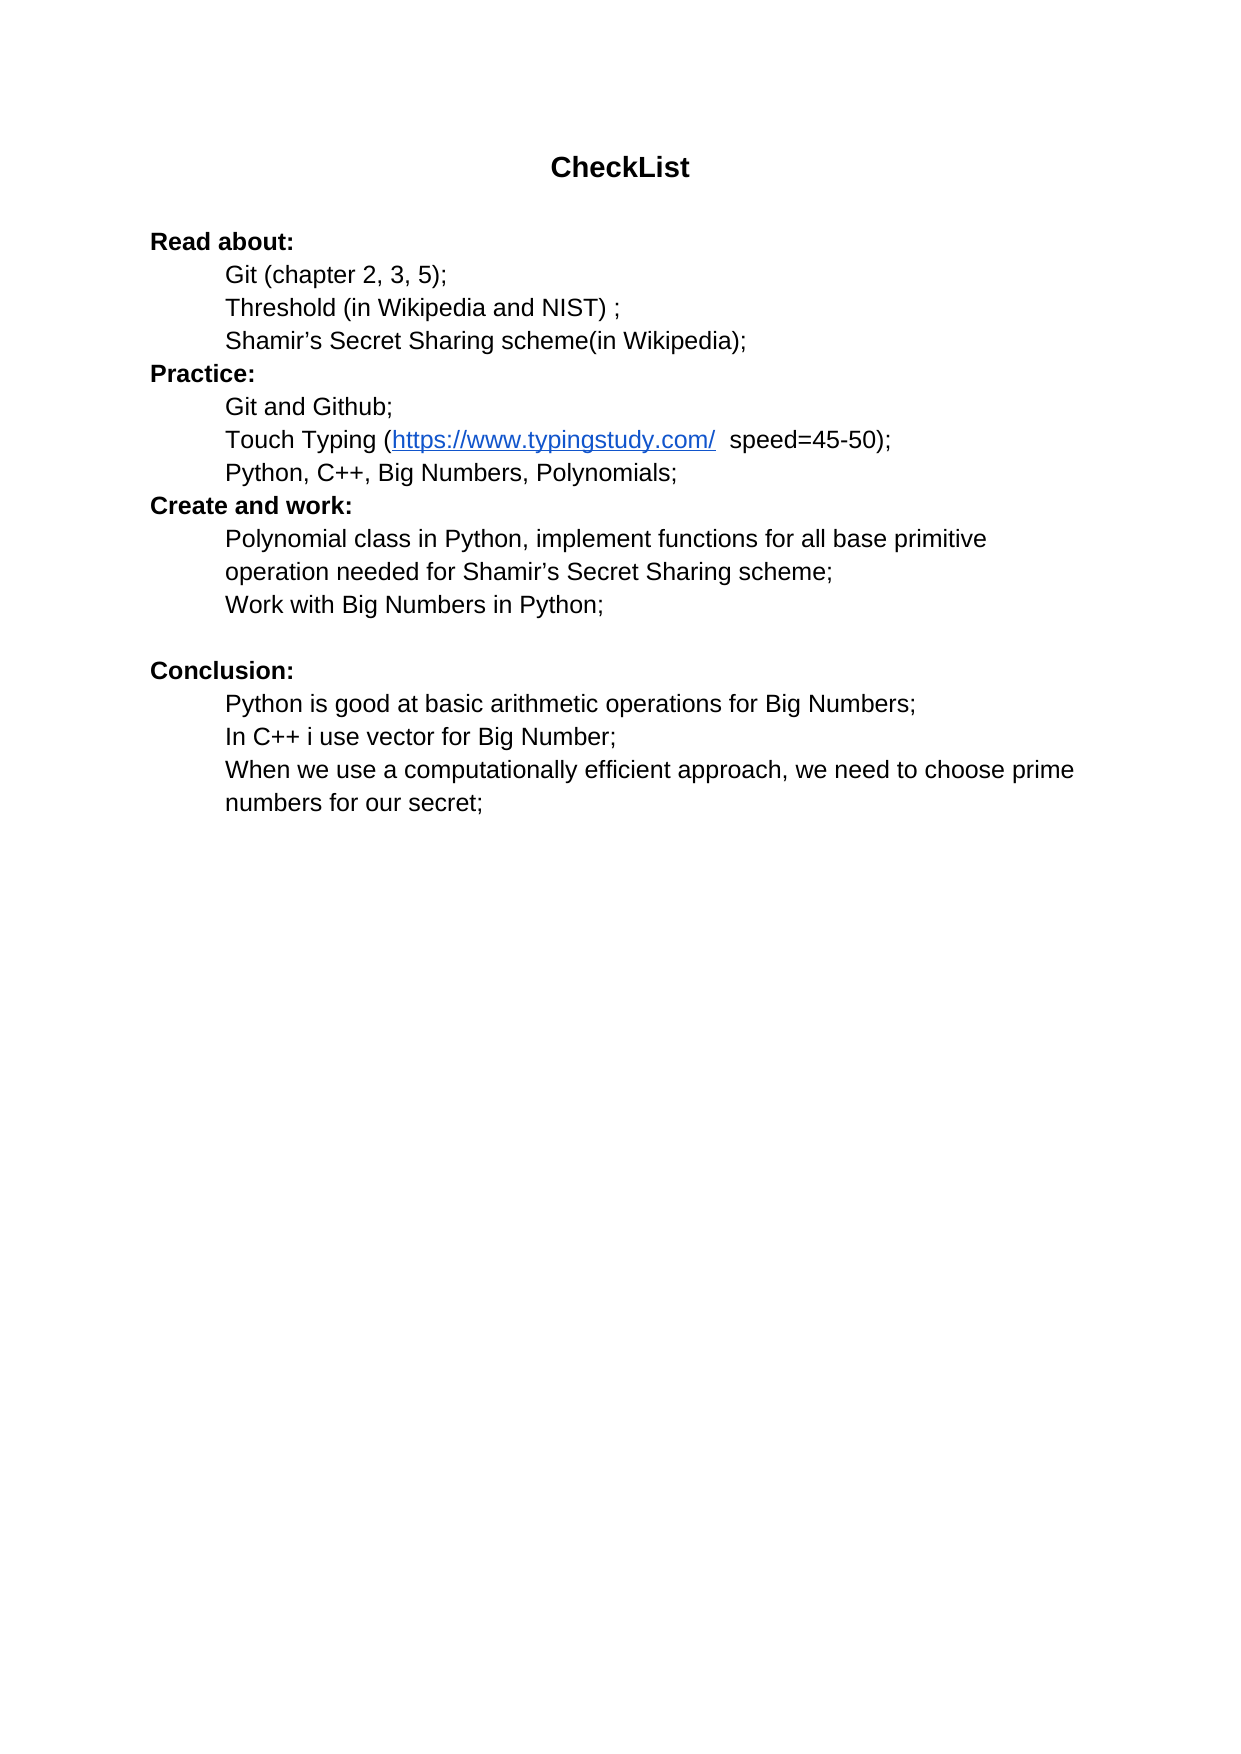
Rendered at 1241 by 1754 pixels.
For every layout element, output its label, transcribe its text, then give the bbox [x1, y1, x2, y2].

text Touch Typing (https://www.typingstudy.com/ speed=45-50); [150, 425, 1090, 454]
text Threshold (in Wikipedia and NIST) ; [150, 293, 1090, 322]
text Git (chapter 2, 3, 5); [150, 260, 1090, 289]
text Practice: [150, 359, 1090, 388]
text Read about: [150, 227, 1090, 256]
text Python, C++, Big Numbers, Polynomials; [150, 458, 1090, 487]
text Shamir’s Secret Sharing scheme(in Wikipedia); [150, 326, 1090, 355]
text Git and Github; [150, 392, 1090, 421]
text Work with Big Numbers in Python; [225, 590, 1090, 619]
text CheckList [150, 150, 1090, 183]
text In C++ i use vector for Big Number; [150, 722, 1090, 751]
text Create and work: [150, 491, 1090, 520]
text Conclusion: [150, 656, 1090, 685]
text When we use a computationally efficient approach, we need to choose prime numbers for our secret; [225, 755, 1090, 817]
text Polynomial class in Python, implement functions for all base primitive operation needed for Shamir’s Secret Sharing scheme; [225, 524, 1090, 586]
text Python is good at basic arithmetic operations for Big Numbers; [150, 689, 1090, 718]
